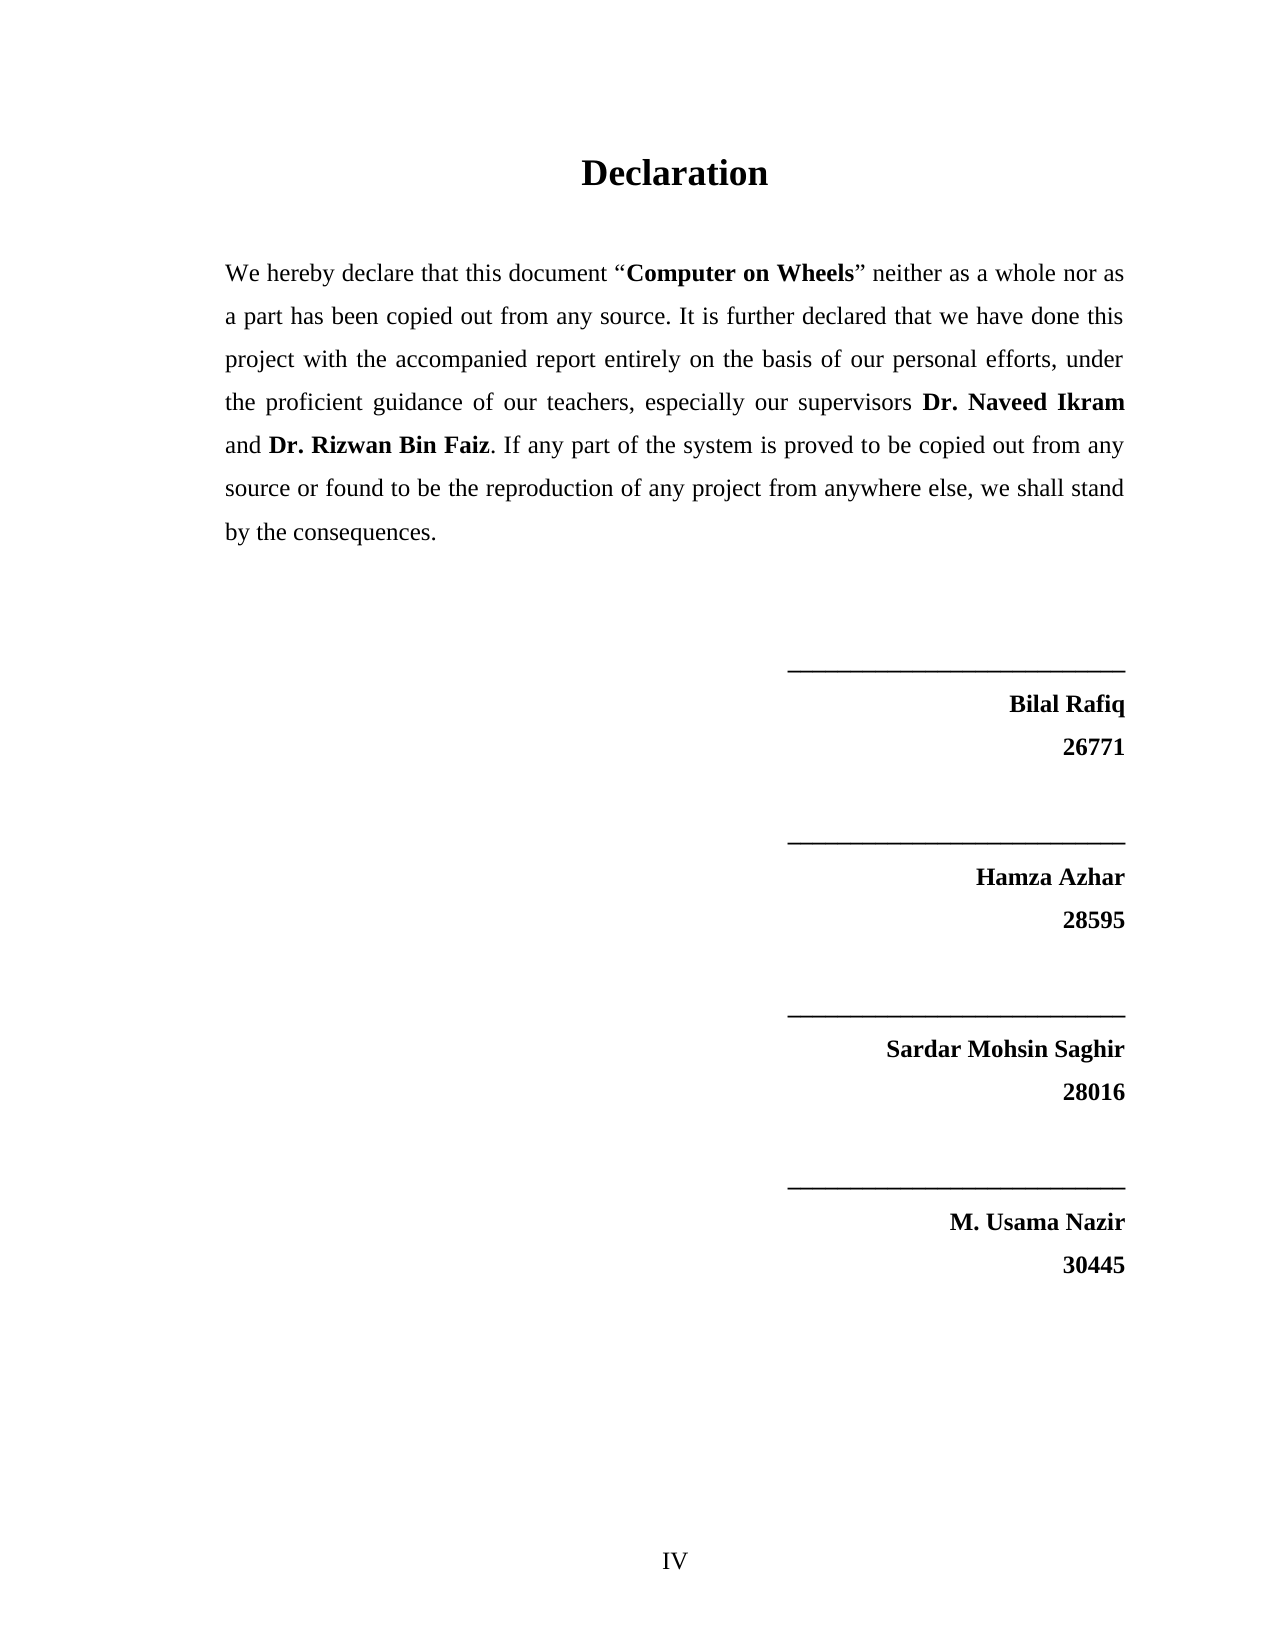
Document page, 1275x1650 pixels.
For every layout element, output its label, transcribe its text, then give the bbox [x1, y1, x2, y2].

text Bilal Rafiq [225, 689, 1125, 718]
text 30445 [225, 1250, 1125, 1278]
text ___________________________ [225, 646, 1125, 675]
text 28016 [225, 1077, 1125, 1106]
text Declaration [225, 150, 1125, 193]
text ___________________________ [225, 991, 1125, 1020]
text Sardar Mohsin Saghir [225, 1034, 1125, 1063]
text ___________________________ [225, 1163, 1125, 1192]
text We hereby declare that this document “Computer on Wheels” neither as a whole nor as a part has been copied out from any source. It is further declared that we have done this project with the accompanied report entirely on the basis of our personal efforts, under the proficient guidance of our teachers, especially our supervisors Dr. Naveed Ikram and Dr. Rizwan Bin Faiz. If any part of the system is proved to be copied out from any source or found to be the reproduction of any project from anywhere else, we shall stand by the consequences. [225, 258, 1125, 545]
text Hamza Azhar [225, 862, 1125, 890]
text ___________________________ [225, 818, 1125, 847]
text 28595 [225, 905, 1125, 933]
text M. Usama Nazir [225, 1207, 1125, 1235]
text 26771 [225, 732, 1125, 761]
